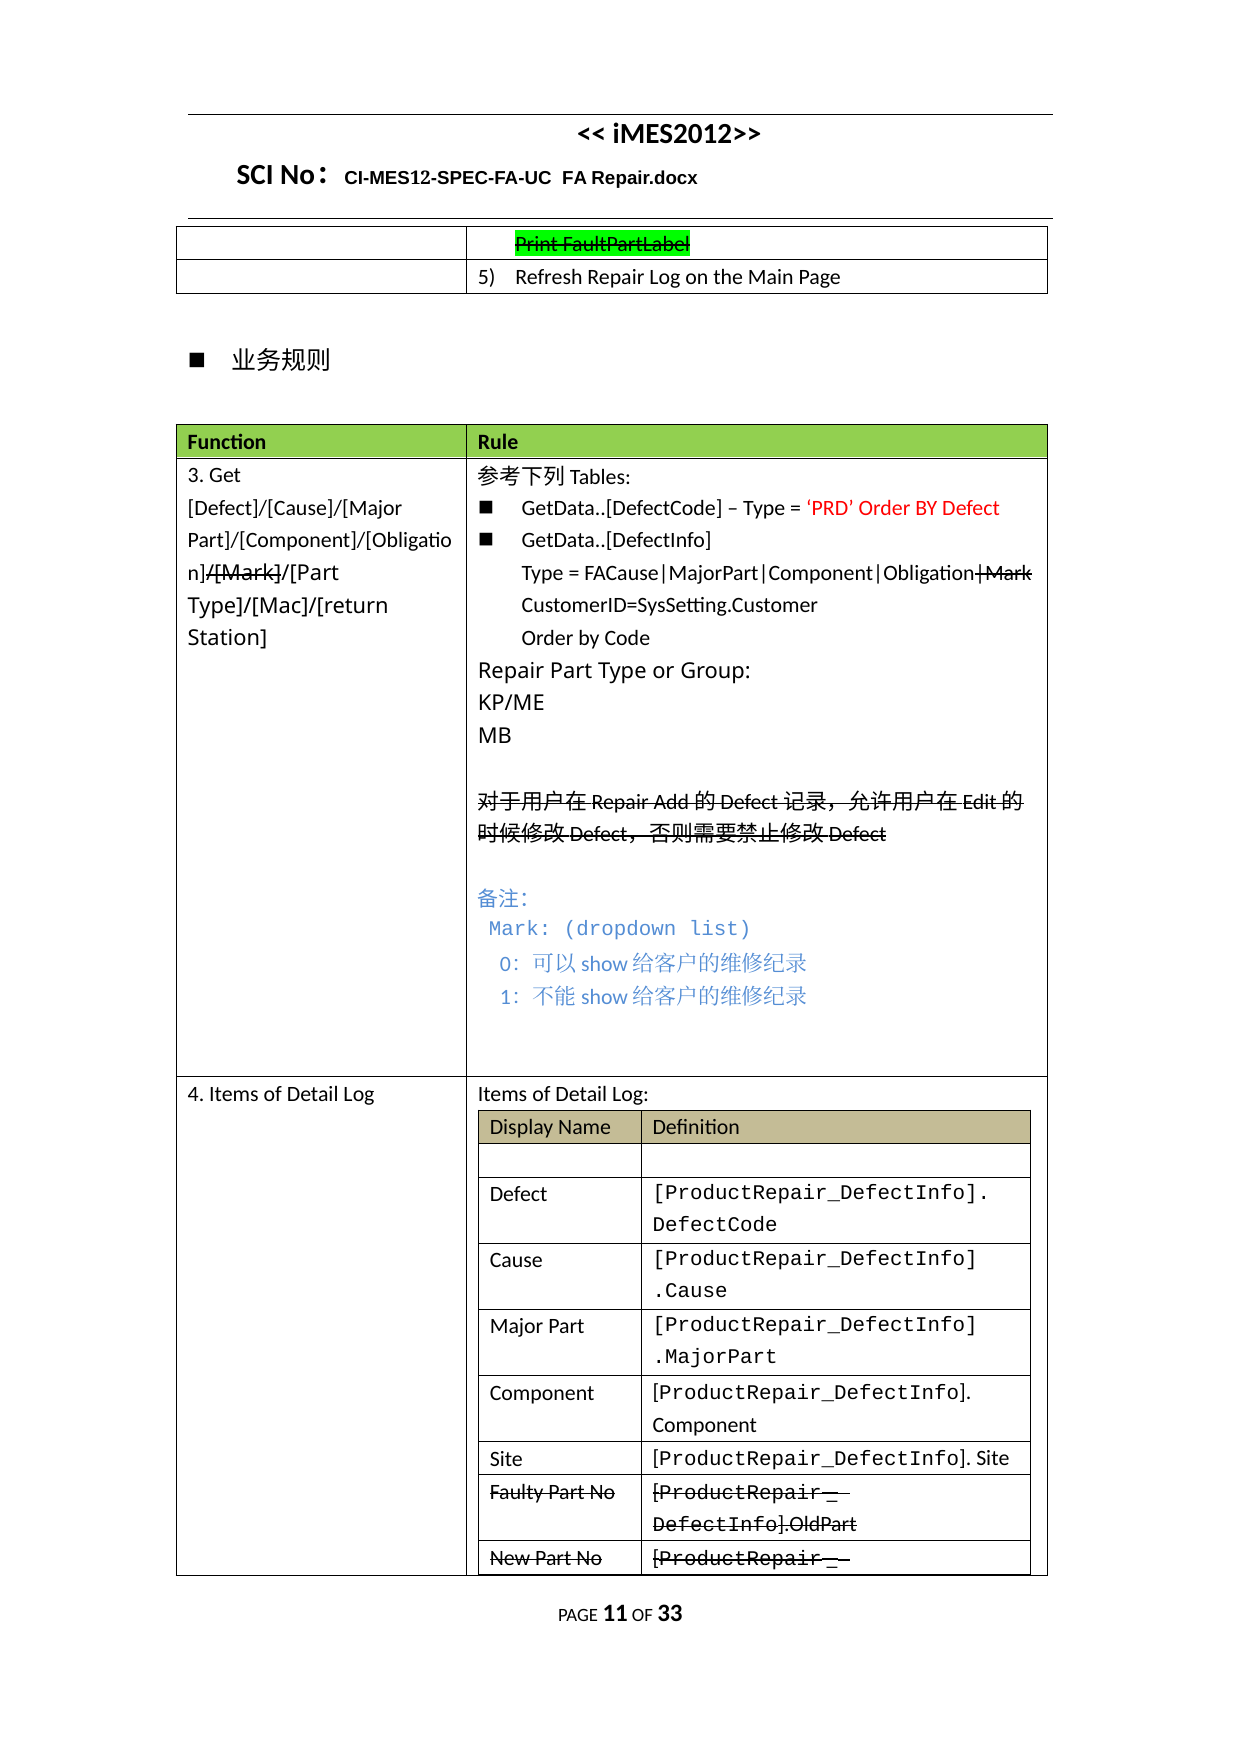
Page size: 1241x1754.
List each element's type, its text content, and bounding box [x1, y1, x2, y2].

table_header Function [177, 425, 466, 457]
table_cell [467, 1077, 1047, 1575]
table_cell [177, 1077, 466, 1575]
table_cell Refresh Repair Log on the Main Page [467, 260, 1047, 293]
list 业务规则 [187, 326, 1053, 391]
table_cell 3. Get [Defect]/[Cause]/[Major Part]/[Component]/[Obligation]/[Mark]/[Part Type]/[Mac]/[return Station] [177, 459, 466, 1076]
table_cell [177, 227, 466, 259]
table_cell 参考下列Tables: GetData..[DefectCode] – Type = ‘PRD’ Order BY Defect GetData..[DefectInfo] Type = FACause|MajorPart|Component|Obligation|Mark CustomerID=SysSetting.Customer Order by Code Repair Part Type or Group: KP/ME MB 对于用户在Repair Add 的Defect 记录，允许用户在Edit 的时候修改Defect，否则需要禁止修改Defect 备注： Mark: (dropdown list) 0：可以show给客户的维修纪录 1：不能show给客户的维修纪录 [467, 459, 1047, 1076]
table_cell [177, 260, 466, 293]
table_header Rule [467, 425, 1047, 457]
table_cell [467, 227, 1047, 259]
